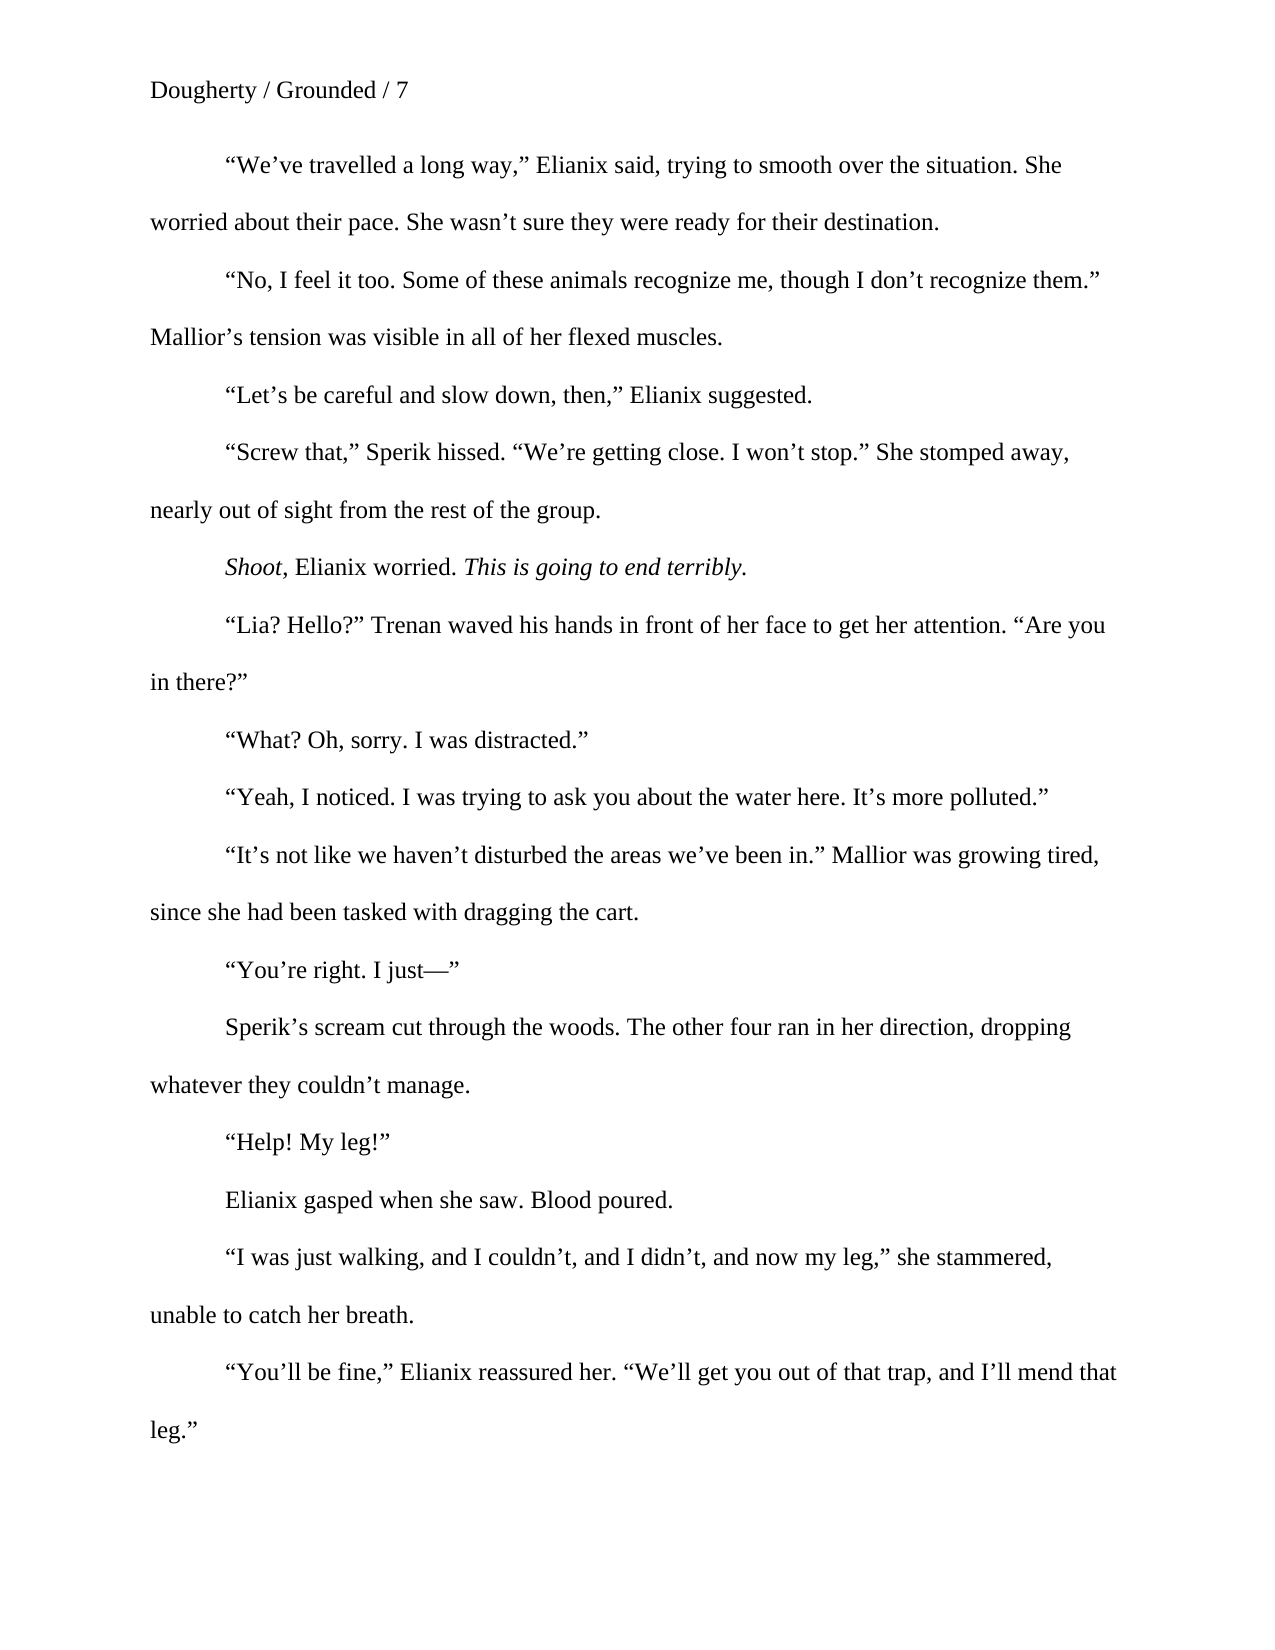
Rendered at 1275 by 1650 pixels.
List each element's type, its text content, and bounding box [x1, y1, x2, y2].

text “You’re right. I just—” [150, 955, 1125, 984]
text “Yeah, I noticed. I was trying to ask you about the water here. It’s more polluted.” [150, 782, 1125, 811]
text Elianix gasped when she saw. Blood poured. [150, 1185, 1125, 1214]
text “We’ve travelled a long way,” Elianix said, trying to smooth over the situation. She worried about their pace. She wasn’t sure they were ready for their destination. [150, 150, 1125, 236]
text Sperik’s scream cut through the woods. The other four ran in her direction, dropping whatever they couldn’t manage. [150, 1012, 1125, 1099]
text “Screw that,” Sperik hissed. “We’re getting close. I won’t stop.” She stomped away, nearly out of sight from the rest of the group. [150, 437, 1125, 524]
text “It’s not like we haven’t disturbed the areas we’ve been in.” Mallior was growing tired, since she had been tasked with dragging the cart. [150, 840, 1125, 926]
text “Help! My leg!” [150, 1127, 1125, 1156]
text “What? Oh, sorry. I was distracted.” [150, 725, 1125, 754]
text “Lia? Hello?” Trenan waved his hands in front of her face to get her attention. “Are you in there?” [150, 610, 1125, 696]
text “No, I feel it too. Some of these animals recognize me, though I don’t recognize them.” Mallior’s tension was visible in all of her flexed muscles. [150, 265, 1125, 351]
text Shoot, Elianix worried. This is going to end terribly. [150, 552, 1125, 581]
text “You’ll be fine,” Elianix reassured her. “We’ll get you out of that trap, and I’ll mend that leg.” [150, 1357, 1125, 1444]
text “I was just walking, and I couldn’t, and I didn’t, and now my leg,” she stammered, unable to catch her breath. [150, 1242, 1125, 1329]
text “Let’s be careful and slow down, then,” Elianix suggested. [150, 380, 1125, 409]
